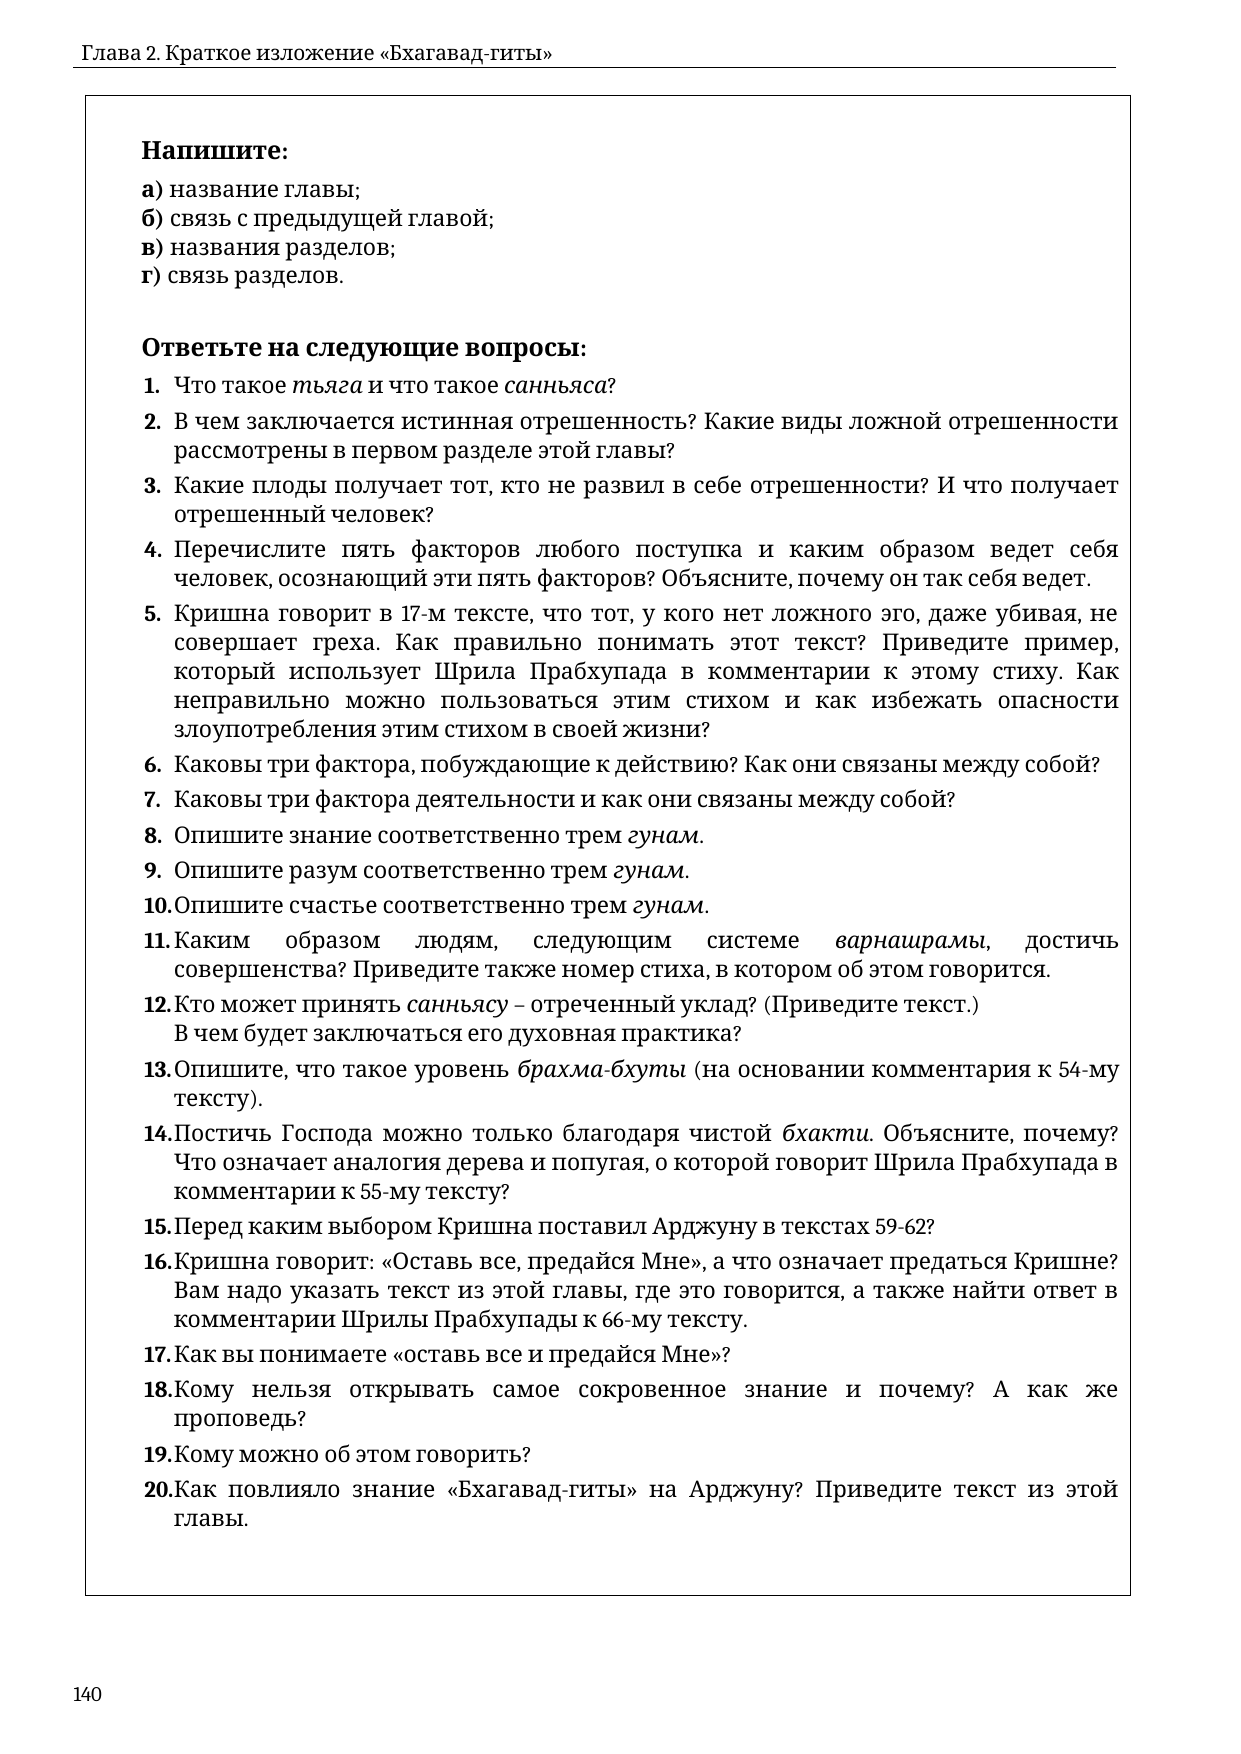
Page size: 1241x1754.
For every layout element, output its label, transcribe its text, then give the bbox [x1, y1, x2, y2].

table_header Напишите: а) название главы; б) связь с предыдущей главой; в) названия разделов; г) связь разделов. Ответьте на следующие вопросы: Что такое тьяга и что такое санньяса? В чем заключается истинная отрешенность? Какие виды ложной отрешенности рассмотрены в первом разделе этой главы? Какие плоды получает тот, кто не развил в себе отрешенности? И что получает отрешенный человек? Перечислите пять факторов любого поступка и каким образом ведет себя человек, осознающий эти пять факторов? Объясните, почему он так себя ведет. Кришна говорит в 17-м тексте, что тот, у кого нет ложного эго, даже убивая, не совершает греха. Как правильно понимать этот текст? Приведите пример, который использует Шрила Прабхупада в комментарии к этому стиху. Как неправильно можно пользоваться этим стихом и как избежать опасности злоупотребления этим стихом в своей жизни? Каковы три фактора, побуждающие к действию? Как они связаны между собой? Каковы три фактора деятельности и как они связаны между собой? Опишите знание соответственно трем гунам. Опишите разум соответственно трем гунам. Опишите счастье соответственно трем гунам. Каким образом людям, следующим системе варнашрамы, достичь совершенства? Приведите также номер стиха, в котором об этом говорится. Кто может принять санньясу – отреченный уклад? (Приведите текст.) В чем будет заключаться его духовная практика? Опишите, что такое уровень брахма-бхуты (на основании комментария к 54-му тексту). Постичь Господа можно только благодаря чистой бхакти. Объясните, почему? Что означает аналогия дерева и попугая, о которой говорит Шрила Прабхупада в комментарии к 55-му тексту? Перед каким выбором Кришна поставил Арджуну в текстах 59-62? Кришна говорит: «Оставь все, предайся Мне», а что означает предаться Кришне? Вам надо указать текст из этой главы, где это говорится, а также найти ответ в комментарии Шрилы Прабхупады к 66-му тексту. Как вы понимаете «оставь все и предайся Мне»? Кому нельзя открывать самое сокровенное знание и почему? А как же проповедь? Кому можно об этом говорить? Как повлияло знание «Бхагавад-гиты» на Арджуну? Приведите текст из этой главы. [86, 96, 1130, 1595]
